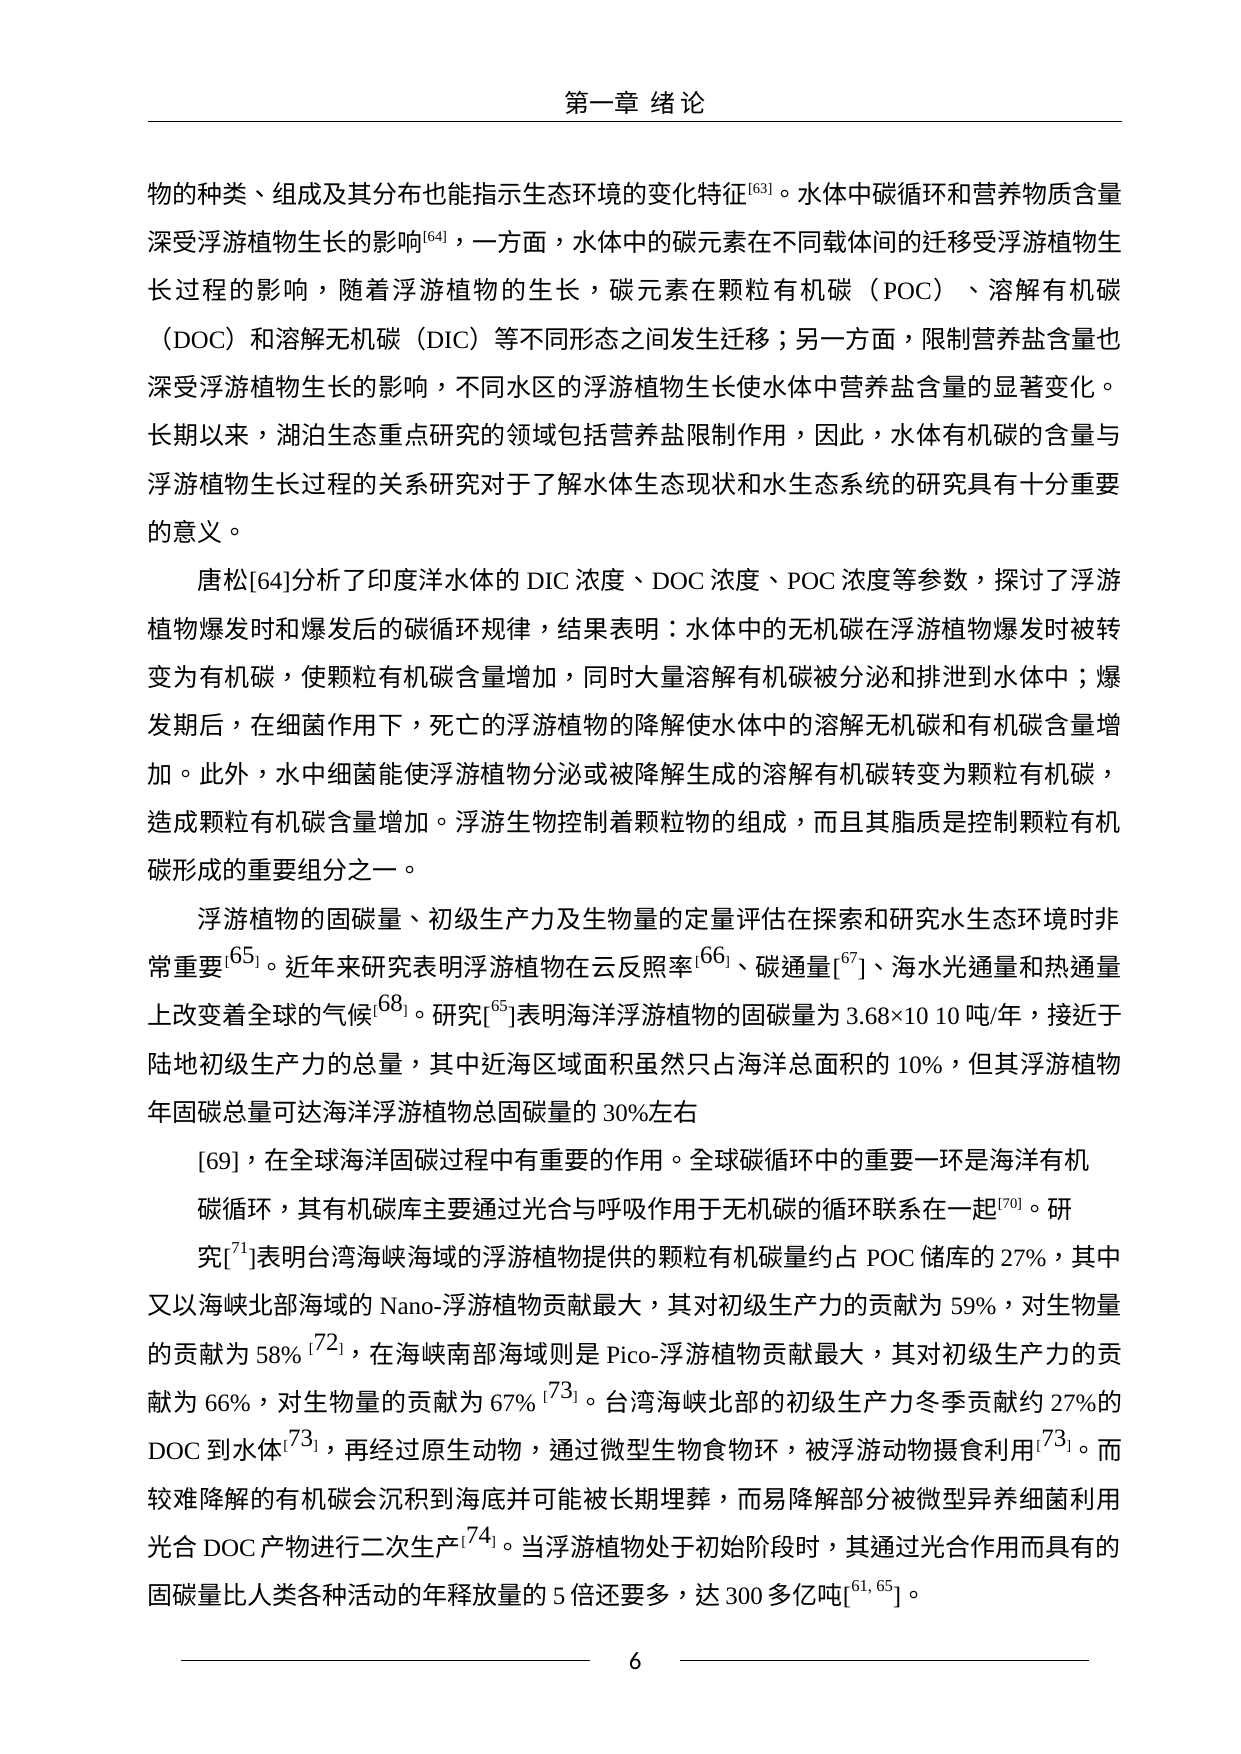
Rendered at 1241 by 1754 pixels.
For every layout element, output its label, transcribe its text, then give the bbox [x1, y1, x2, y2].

text [69]，在全球海洋固碳过程中有重要的作用。全球碳循环中的重要一环是海洋有机 [148, 1128, 1122, 1176]
text 碳循环，其有机碳库主要通过光合与呼吸作用于无机碳的循环联系在一起[70]。研 [148, 1176, 1122, 1224]
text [148, 161, 1122, 548]
text 浮游植物的固碳量、初级生产力及生物量的定量评估在探索和研究水生态环境时非常重要[65]。近年来研究表明浮游植物在云反照率[66]、碳通量[67]、海水光通量和热通量上改变着全球的气候[68]。研究[65]表明海洋浮游植物的固碳量为3.68×10 10吨/年，接近于陆地初级生产力的总量，其中近海区域面积虽然只占海洋总面积的10%，但其浮游植物年固碳总量可达海洋浮游植物总固碳量的30%左右 [148, 886, 1122, 1128]
text 唐松[64]分析了印度洋水体的DIC浓度、DOC浓度、POC浓度等参数，探讨了浮游植物爆发时和爆发后的碳循环规律，结果表明：水体中的无机碳在浮游植物爆发时被转变为有机碳，使颗粒有机碳含量增加，同时大量溶解有机碳被分泌和排泄到水体中；爆发期后，在细菌作用下，死亡的浮游植物的降解使水体中的溶解无机碳和有机碳含量增加。此外，水中细菌能使浮游植物分泌或被降解生成的溶解有机碳转变为颗粒有机碳，造成颗粒有机碳含量增加。浮游生物控制着颗粒物的组成，而且其脂质是控制颗粒有机碳形成的重要组分之一。 [148, 548, 1122, 886]
text 究[71]表明台湾海峡海域的浮游植物提供的颗粒有机碳量约占POC储库的27%，其中又以海峡北部海域的Nano-浮游植物贡献最大，其对初级生产力的贡献为59%，对生物量的贡献为58% [72]，在海峡南部海域则是Pico-浮游植物贡献最大，其对初级生产力的贡献为66%，对生物量的贡献为67% [73]。台湾海峡北部的初级生产力冬季贡献约27%的DOC到水体[73]，再经过原生动物，通过微型生物食物环，被浮游动物摄食利用[73]。而较难降解的有机碳会沉积到海底并可能被长期埋葬，而易降解部分被微型异养细菌利用光合DOC产物进行二次生产[74]。当浮游植物处于初始阶段时，其通过光合作用而具有的固碳量比人类各种活动的年释放量的5倍还要多，达300多亿吨[61, 65]。 [148, 1224, 1122, 1611]
